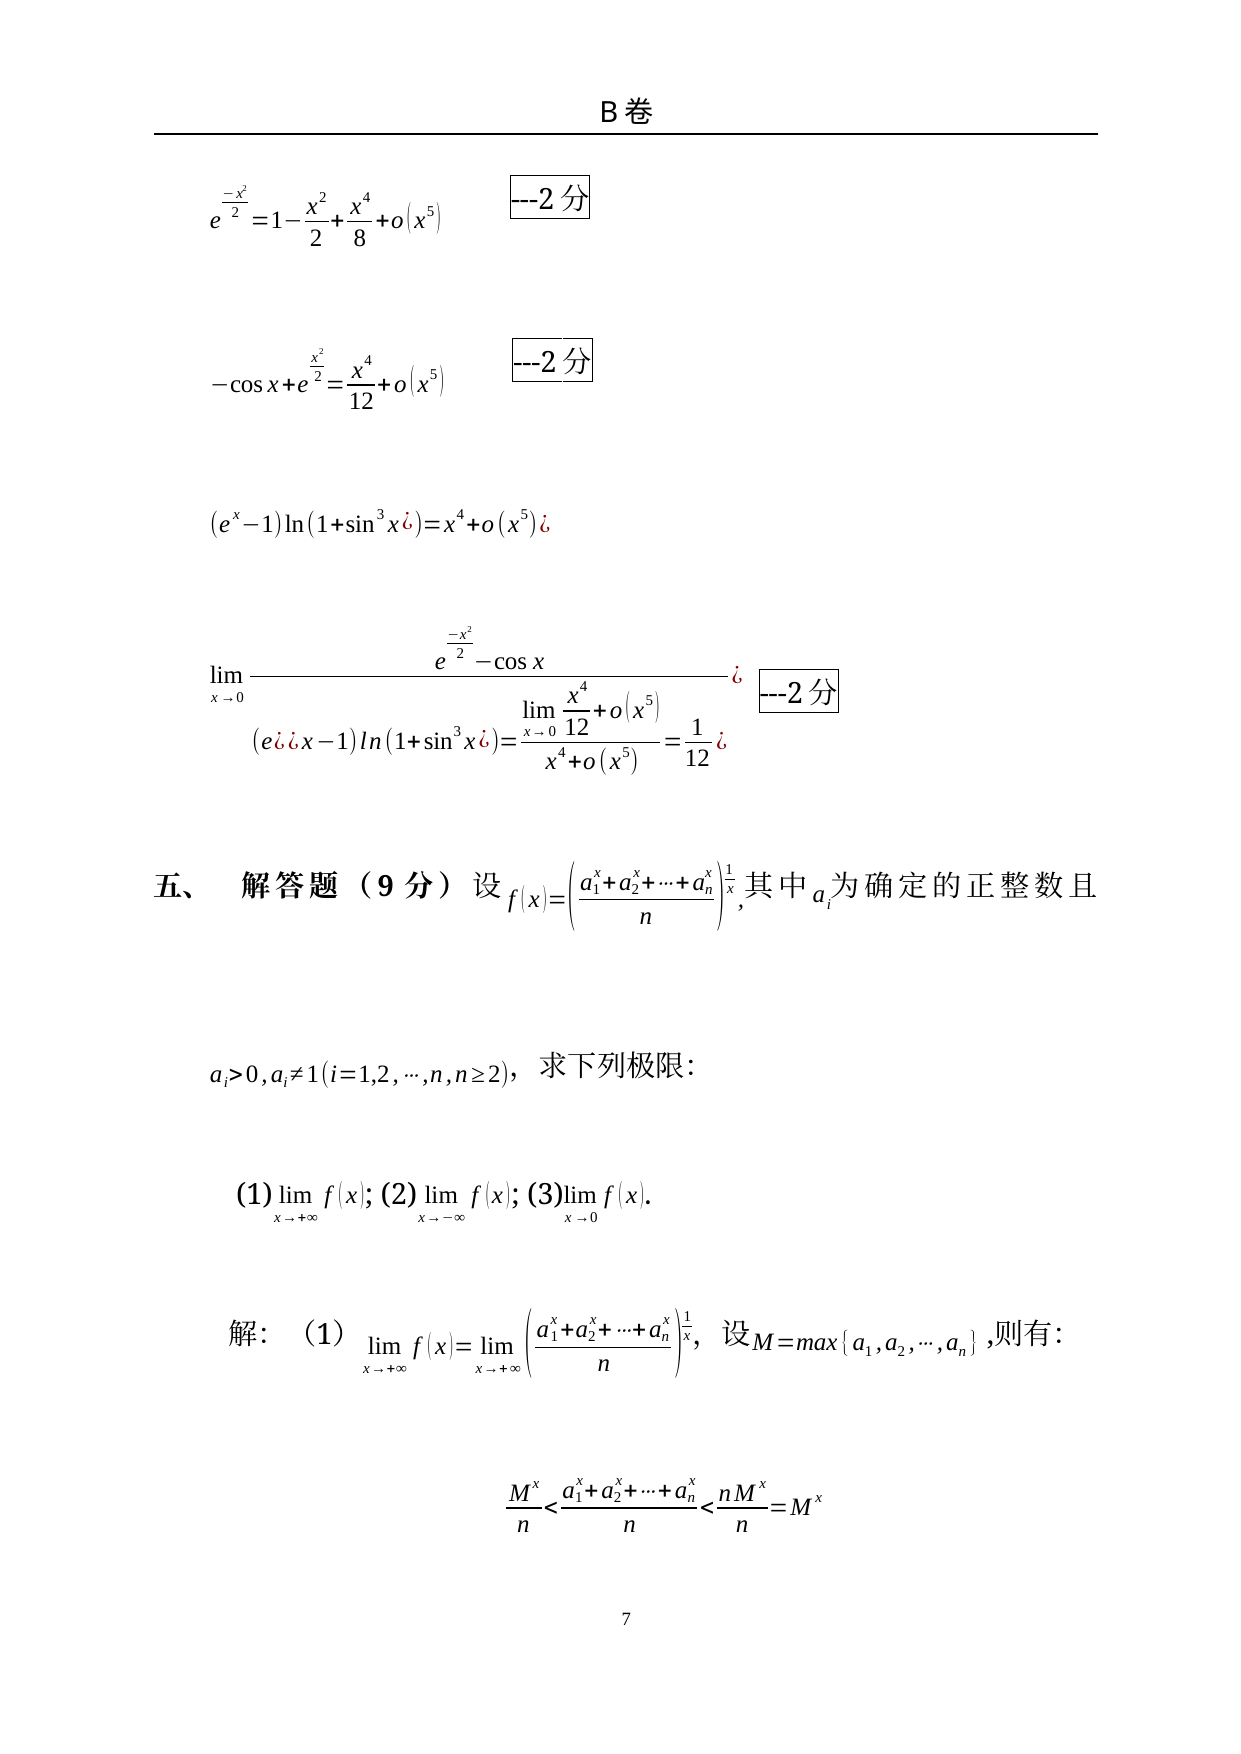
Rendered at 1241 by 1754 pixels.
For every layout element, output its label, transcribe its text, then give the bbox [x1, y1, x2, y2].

list 解答题（9分）设其中为确定的正整数且，求下列极限： [153, 848, 1098, 1108]
text ---2分 [210, 332, 1098, 429]
text ---2分 [210, 619, 1098, 782]
text ---2分 [210, 168, 1098, 266]
list (1); (2); (3). [228, 1171, 1098, 1236]
list 解：（1），设 ,则有： [228, 1295, 1098, 1393]
